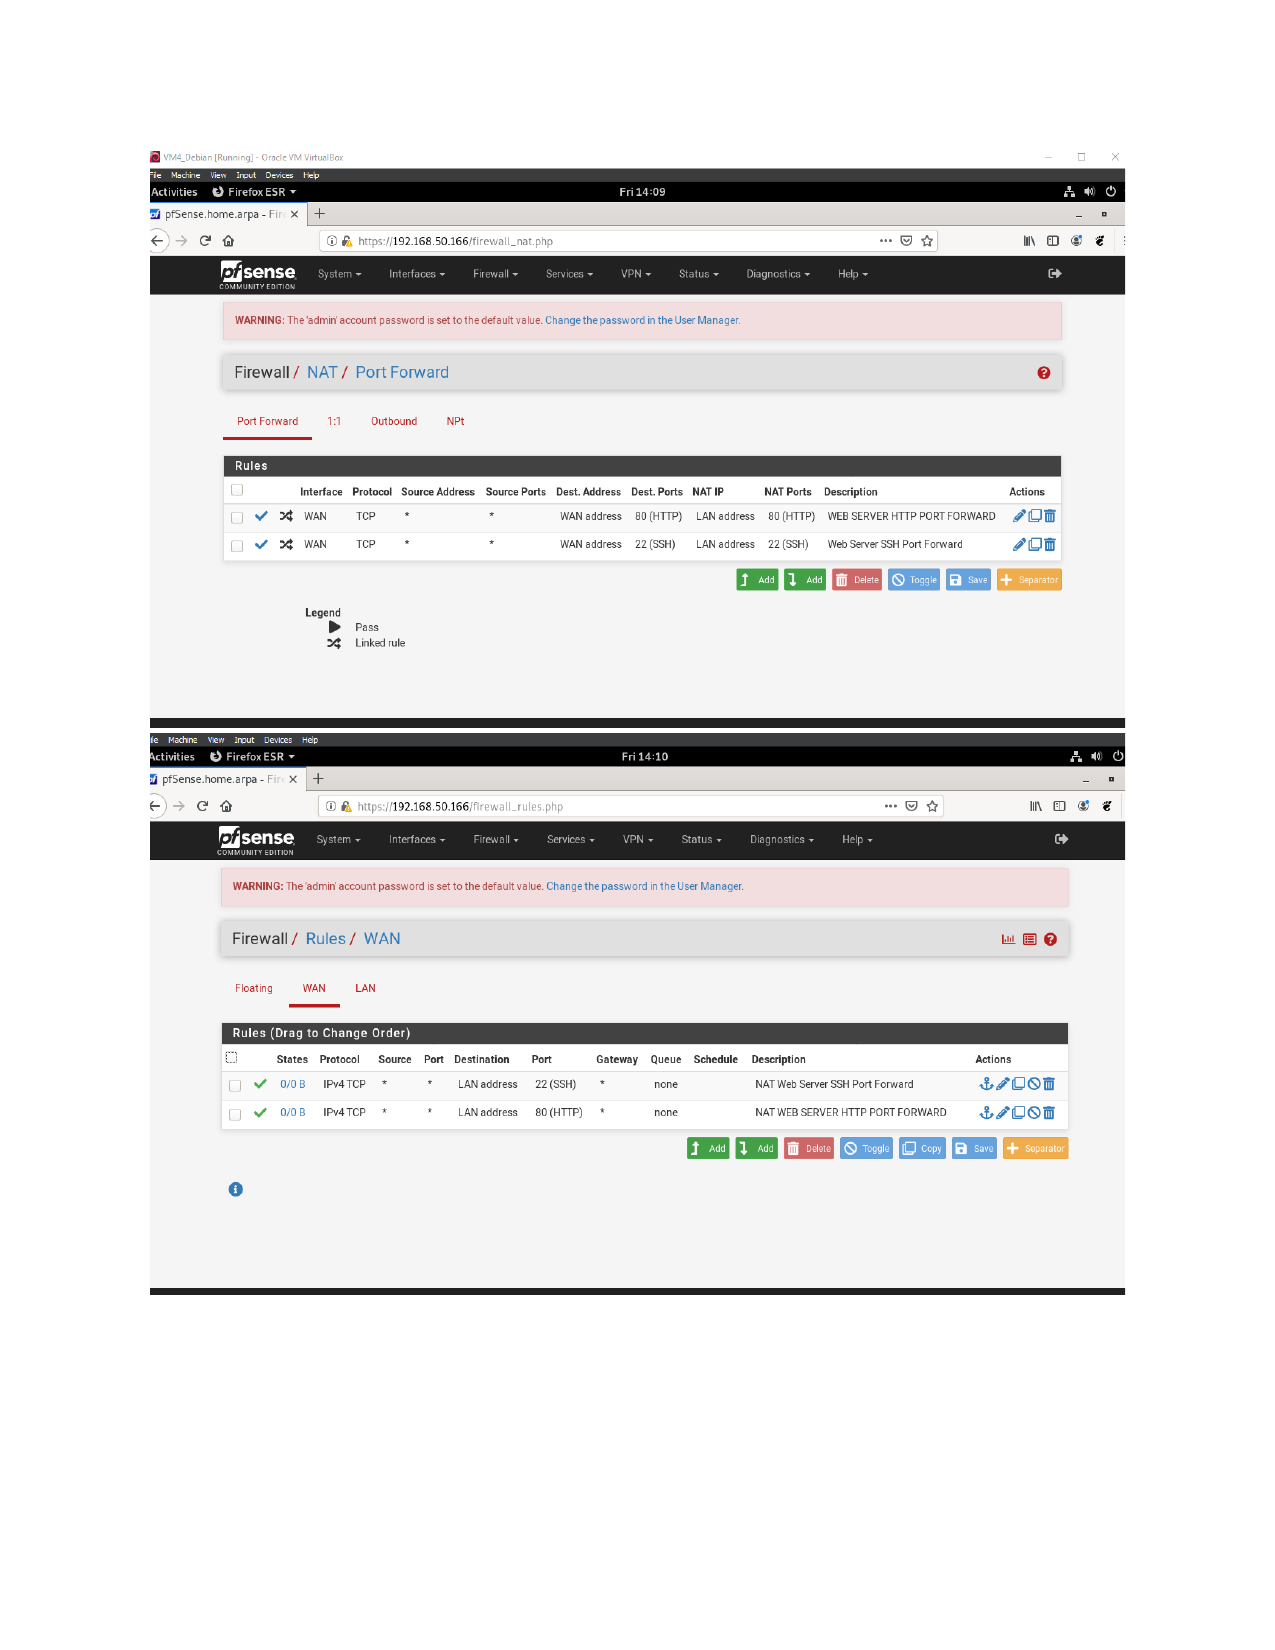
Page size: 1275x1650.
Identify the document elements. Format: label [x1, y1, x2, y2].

picture [150, 729, 1125, 1295]
picture [150, 150, 1125, 728]
